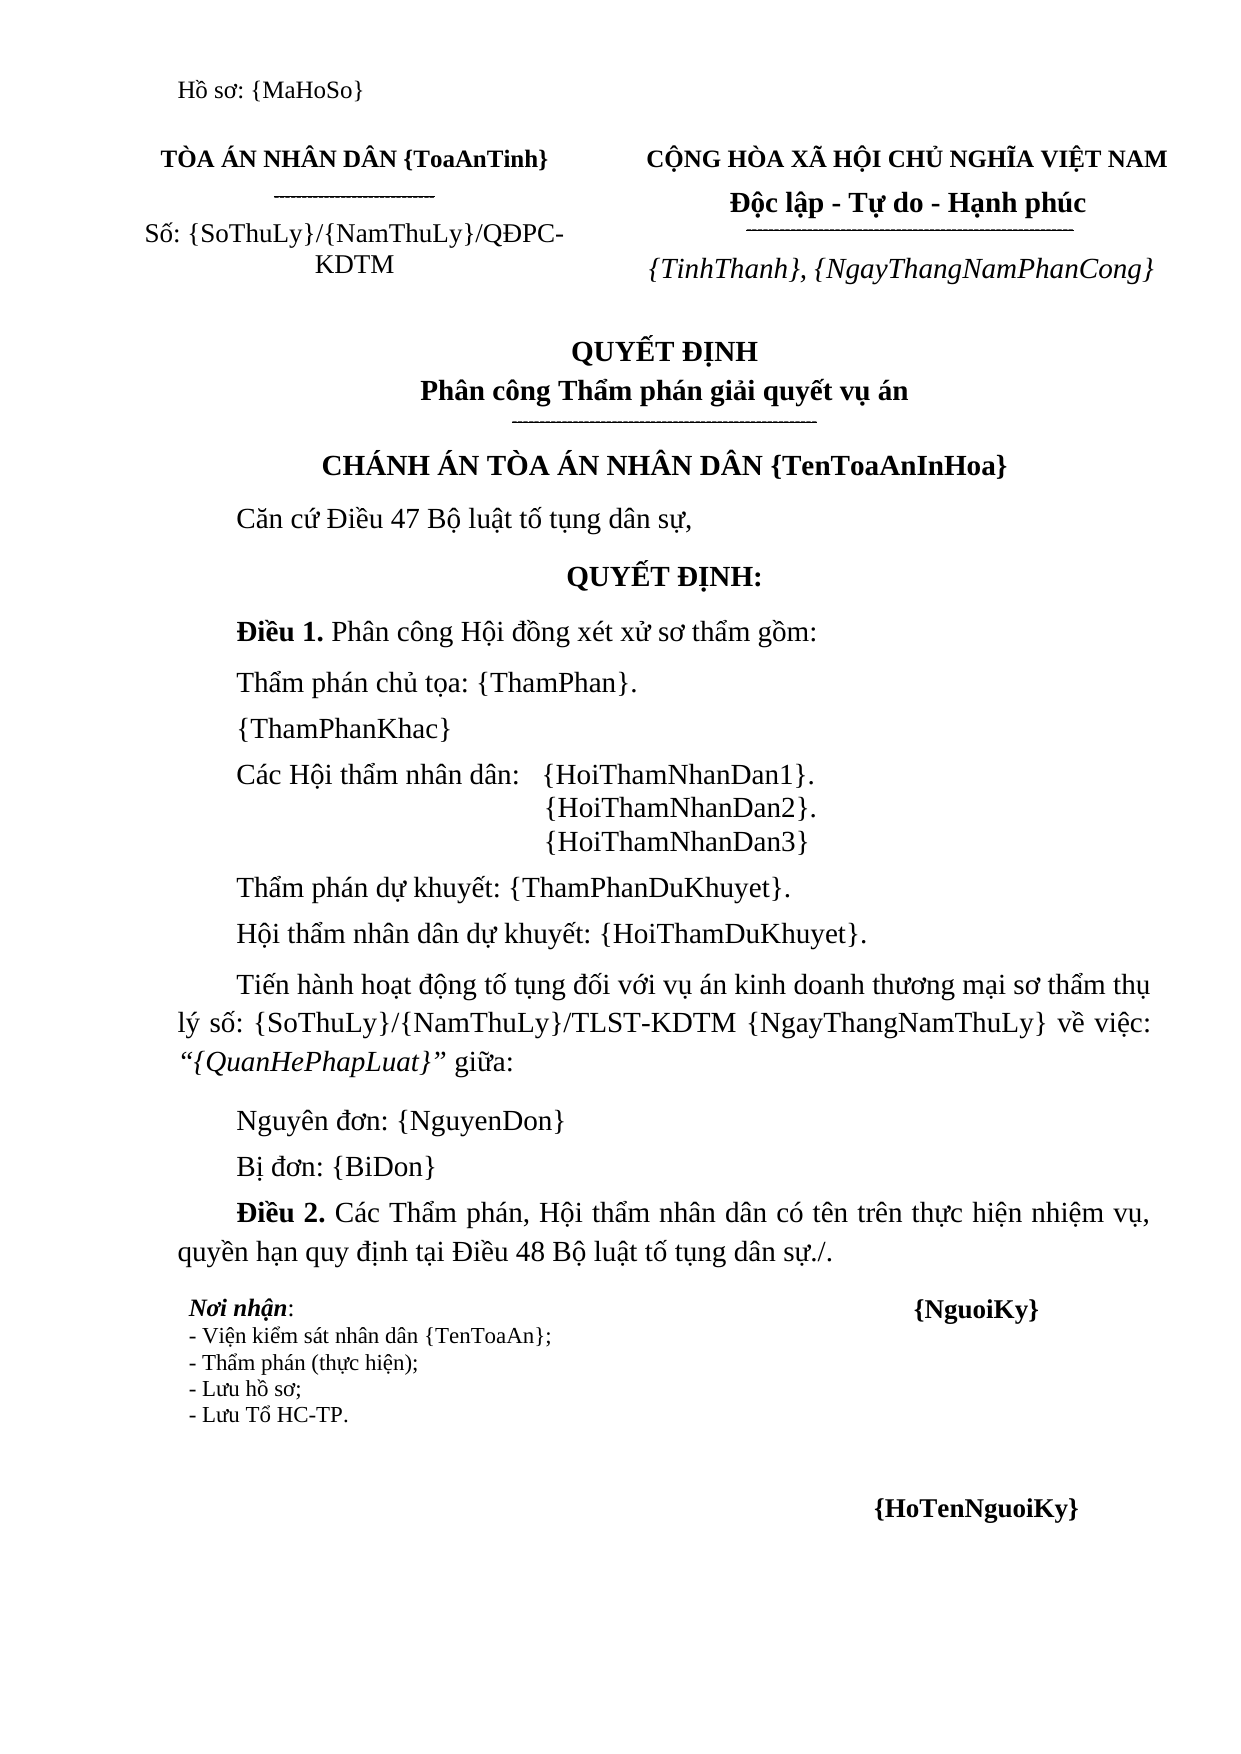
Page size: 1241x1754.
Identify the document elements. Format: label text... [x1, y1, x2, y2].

text Điều 1. Phân công Hội đồng xét xử sơ thẩm gồm: [177, 614, 1152, 647]
text Căn cứ Điều 47 Bộ luật tố tụng dân sự, [177, 501, 1152, 534]
table_header Nơi nhận: - Viện kiểm sát nhân dân {TenToaAn}; - Thẩm phán (thực hiện); - Lưu hồ sơ; - Lưu Tổ HC-TP. [177, 1294, 676, 1548]
text ------------------------------------------------------- [177, 411, 1152, 430]
text Phân công Thẩm phán giải quyết vụ án [177, 373, 1152, 406]
text QUYẾT ĐỊNH [177, 334, 1152, 368]
text {ThamPhanKhac} [177, 711, 1152, 744]
text Bị đơn: {BiDon} [177, 1149, 1152, 1183]
text QUYẾT ĐỊNH: [177, 559, 1152, 592]
text Điều 2. Các Thẩm phán, Hội thẩm nhân dân có tên trên thực hiện nhiệm vụ, quyền hạn quy định tại Điều 48 Bộ luật tố tụng dân sự./. [177, 1196, 1152, 1268]
text CHÁNH ÁN TÒA ÁN NHÂN DÂN {TenToaAnInHoa} [177, 448, 1152, 482]
table_header CỘNG HÒA XÃ HỘI CHỦ NGHĨA VIỆT NAM Độc lập - Tự do - Hạnh phúc ----------------------------------------------------------- {TinhThanh}, {NgayThangNamPhanCong} [576, 132, 1181, 297]
table_header {NguoiKy} {HoTenNguoiKy} [676, 1294, 1240, 1548]
text Hội thẩm nhân dân dự khuyết: {HoiThamDuKhuyet}. [177, 916, 1152, 949]
text {HoiThamNhanDan3} [477, 824, 1152, 857]
text Thẩm phán chủ tọa: {ThamPhan}. [177, 665, 1152, 698]
text Các Hội thẩm nhân dân: {HoiThamNhanDan1}. [177, 757, 1152, 790]
table_header TÒA ÁN NHÂN DÂN {ToaAnTinh} ----------------------------- Số: {SoThuLy}/{NamThuLy}/QĐPC-KDTM [133, 132, 576, 297]
text Nguyên đơn: {NguyenDon} [177, 1103, 1152, 1137]
text Tiến hành hoạt động tố tụng đối với vụ án kinh doanh thương mại sơ thẩm thụ lý số: {SoThuLy}/{NamThuLy}/TLST-KDTM {NgayThangNamThuLy} về việc: “{QuanHePhapLuat}” giữa: [177, 967, 1152, 1078]
text {HoiThamNhanDan2}. [477, 790, 1152, 824]
text Thẩm phán dự khuyết: {ThamPhanDuKhuyet}. [177, 870, 1152, 903]
